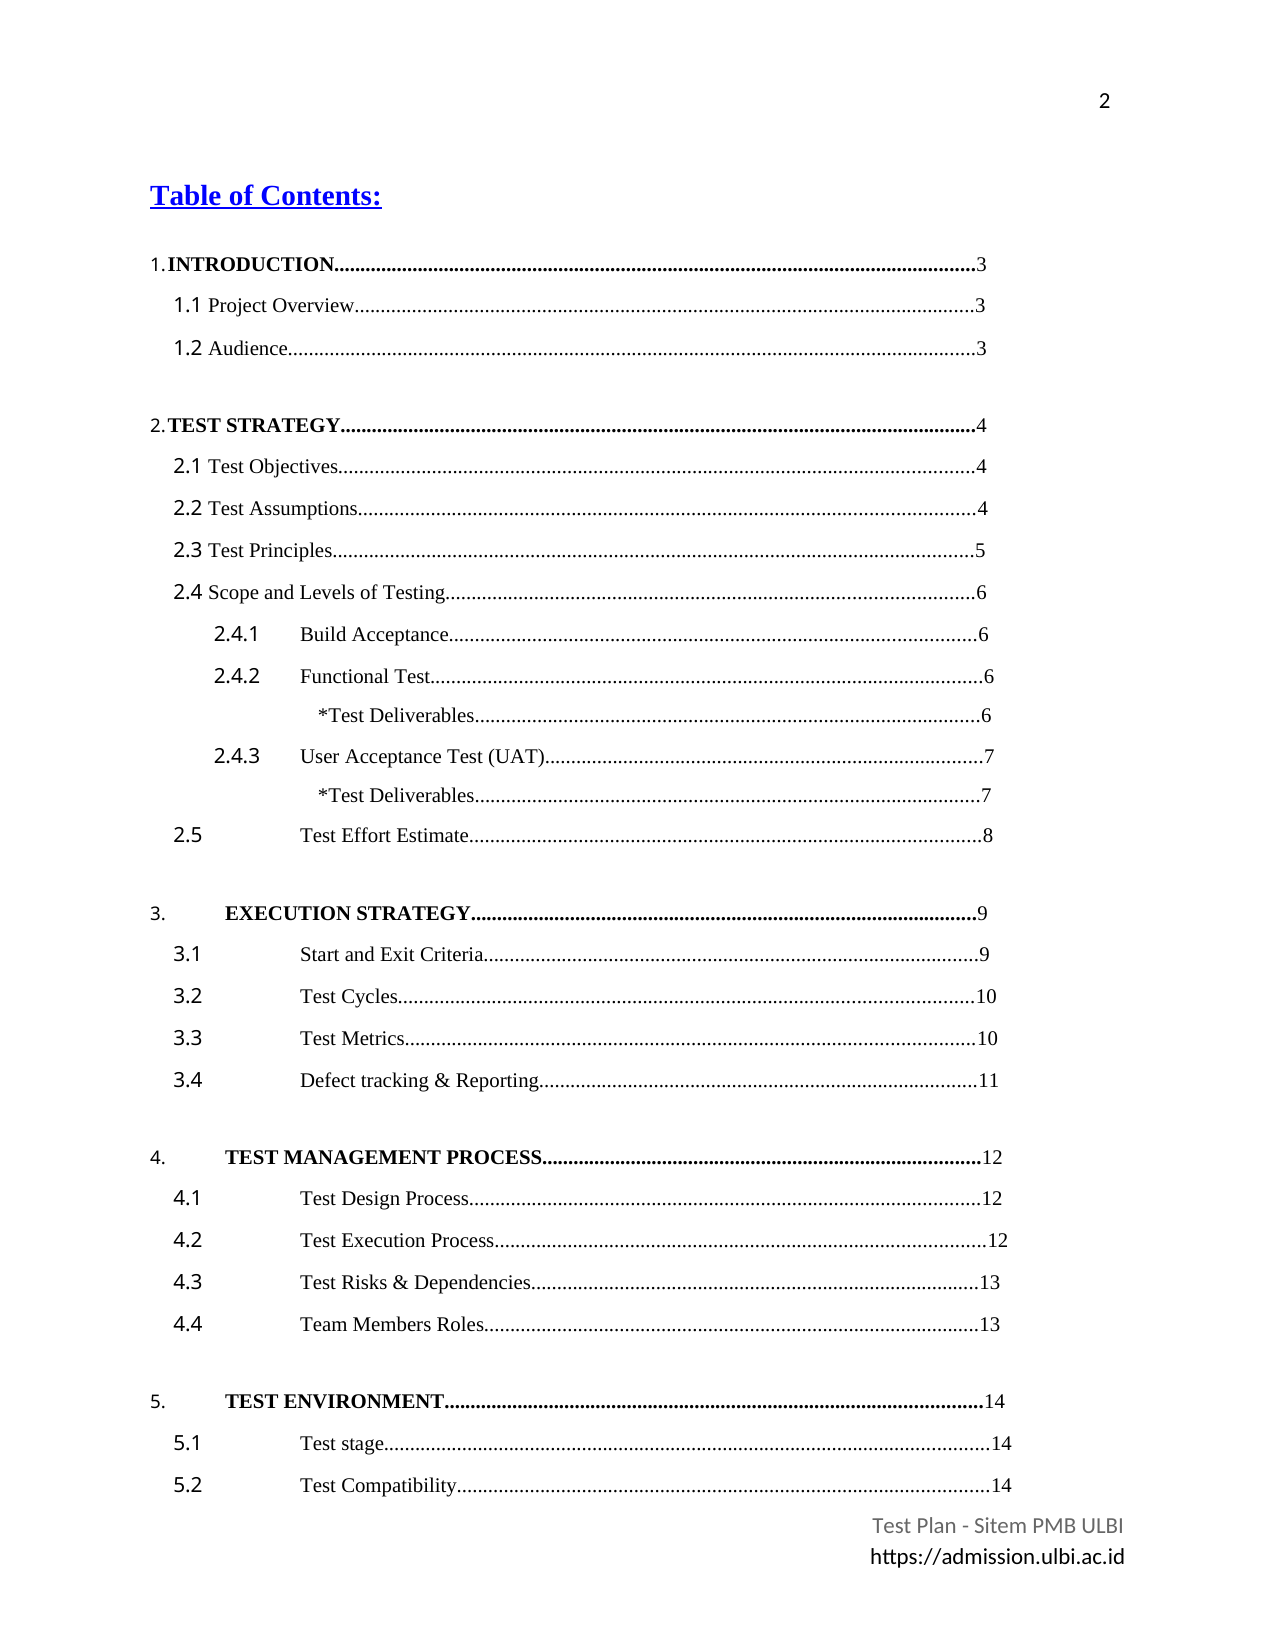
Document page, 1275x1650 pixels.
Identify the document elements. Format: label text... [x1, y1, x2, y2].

text Table of Contents: [150, 178, 1252, 212]
